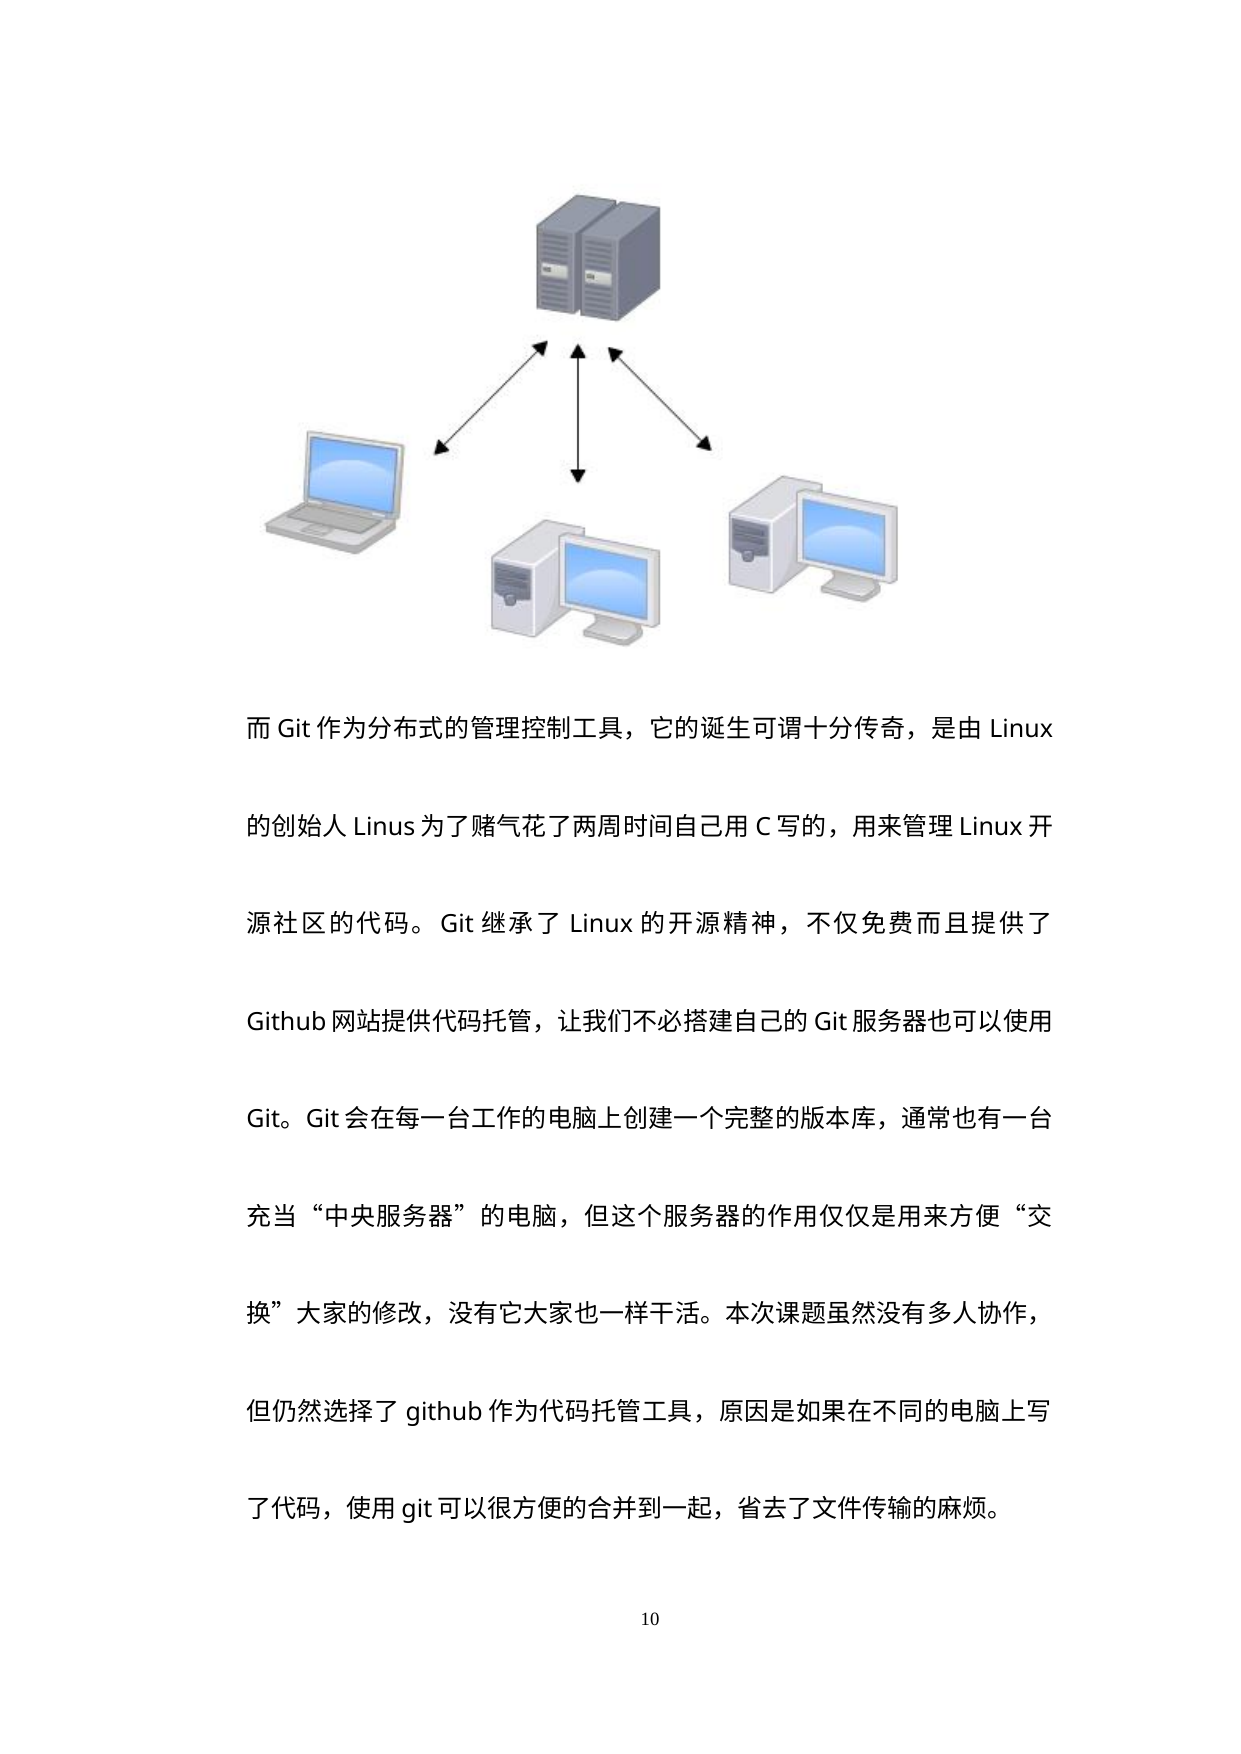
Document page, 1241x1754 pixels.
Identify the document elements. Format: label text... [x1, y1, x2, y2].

text 而Git作为分布式的管理控制工具，它的诞生可谓十分传奇，是由Linux的创始人Linus为了赌气花了两周时间自己用C写的，用来管理Linux开源社区的代码。Git继承了Linux的开源精神，不仅免费而且提供了Github网站提供代码托管，让我们不必搭建自己的Git服务器也可以使用Git。Git会在每一台工作的电脑上创建一个完整的版本库，通常也有一台充当“中央服务器”的电脑，但这个服务器的作用仅仅是用来方便“交换”大家的修改，没有它大家也一样干活。本次课题虽然没有多人协作，但仍然选择了github作为代码托管工具，原因是如果在不同的电脑上写了代码，使用git可以很方便的合并到一起，省去了文件传输的麻烦。 [246, 694, 1053, 1539]
picture [246, 162, 934, 672]
